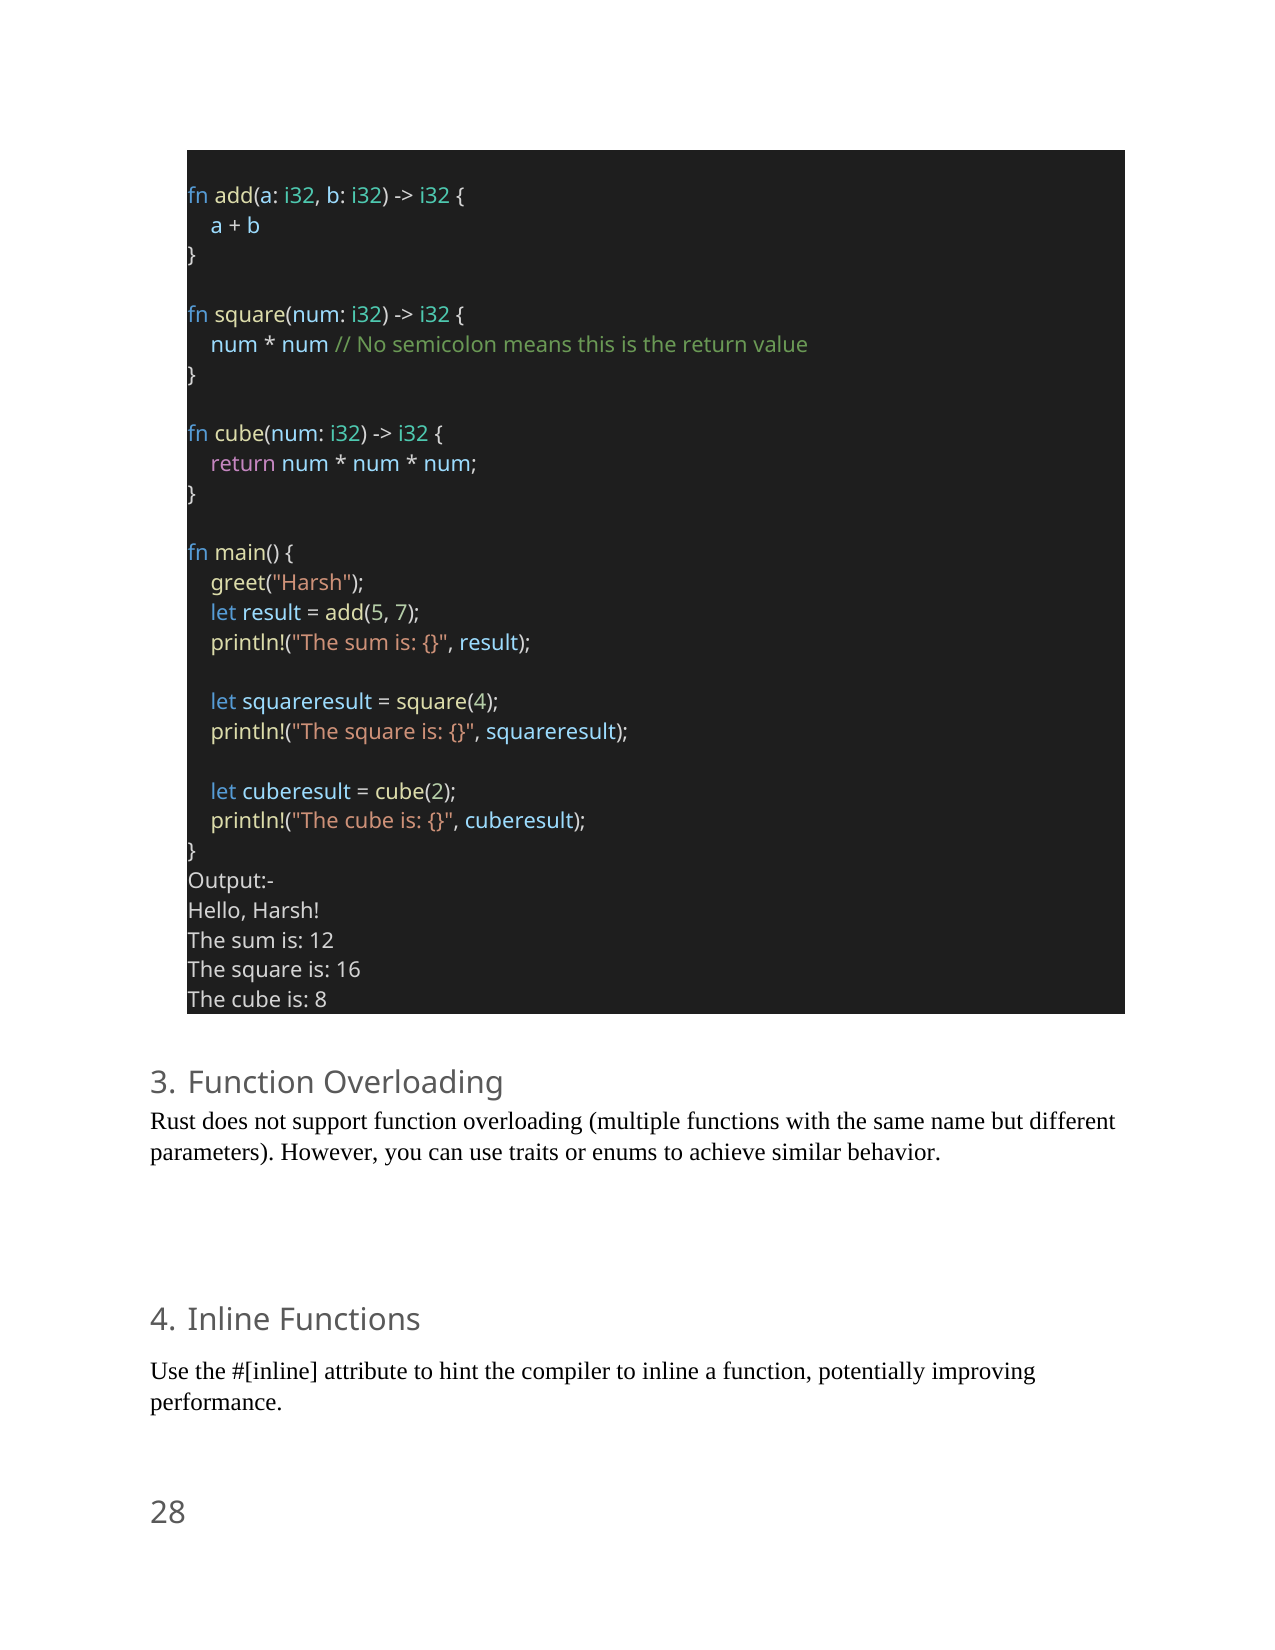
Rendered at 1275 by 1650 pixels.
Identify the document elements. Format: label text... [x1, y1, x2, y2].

text println!("The cube is: {}", cuberesult); [187, 805, 1125, 835]
text let cuberesult = cube(2); [187, 776, 1125, 805]
text The square is: 16 [187, 954, 1125, 984]
text The cube is: 8 [187, 984, 1125, 1014]
text } [187, 478, 1125, 507]
text return num * num * num; [187, 448, 1125, 478]
text Output:- [187, 865, 1125, 895]
text let squareresult = square(4); [187, 686, 1125, 716]
text fn add(a: i32, b: i32) -> i32 { [187, 180, 1125, 209]
list Inline Functions [150, 1297, 1125, 1340]
text fn main() { [187, 537, 1125, 567]
list Rust does not support function overloading (multiple functions with the same name but different parameters). However, you can use traits or enums to achieve similar behavior. [150, 1106, 1125, 1166]
text println!("The square is: {}", squareresult); [187, 716, 1125, 746]
text } [187, 358, 1125, 388]
text Hello, Harsh! [187, 895, 1125, 924]
list Function Overloading [150, 1060, 1125, 1102]
text fn square(num: i32) -> i32 { [187, 299, 1125, 329]
text } [187, 239, 1125, 269]
text Use the #[inline] attribute to hint the compiler to inline a function, potentially improving performance. [150, 1356, 1125, 1416]
text The sum is: 12 [187, 924, 1125, 954]
text num * num // No semicolon means this is the return value [187, 329, 1125, 358]
text greet("Harsh"); [187, 567, 1125, 597]
text a + b [187, 209, 1125, 239]
text let result = add(5, 7); [187, 597, 1125, 627]
text } [187, 835, 1125, 865]
text fn cube(num: i32) -> i32 { [187, 418, 1125, 448]
text println!("The sum is: {}", result); [187, 627, 1125, 656]
